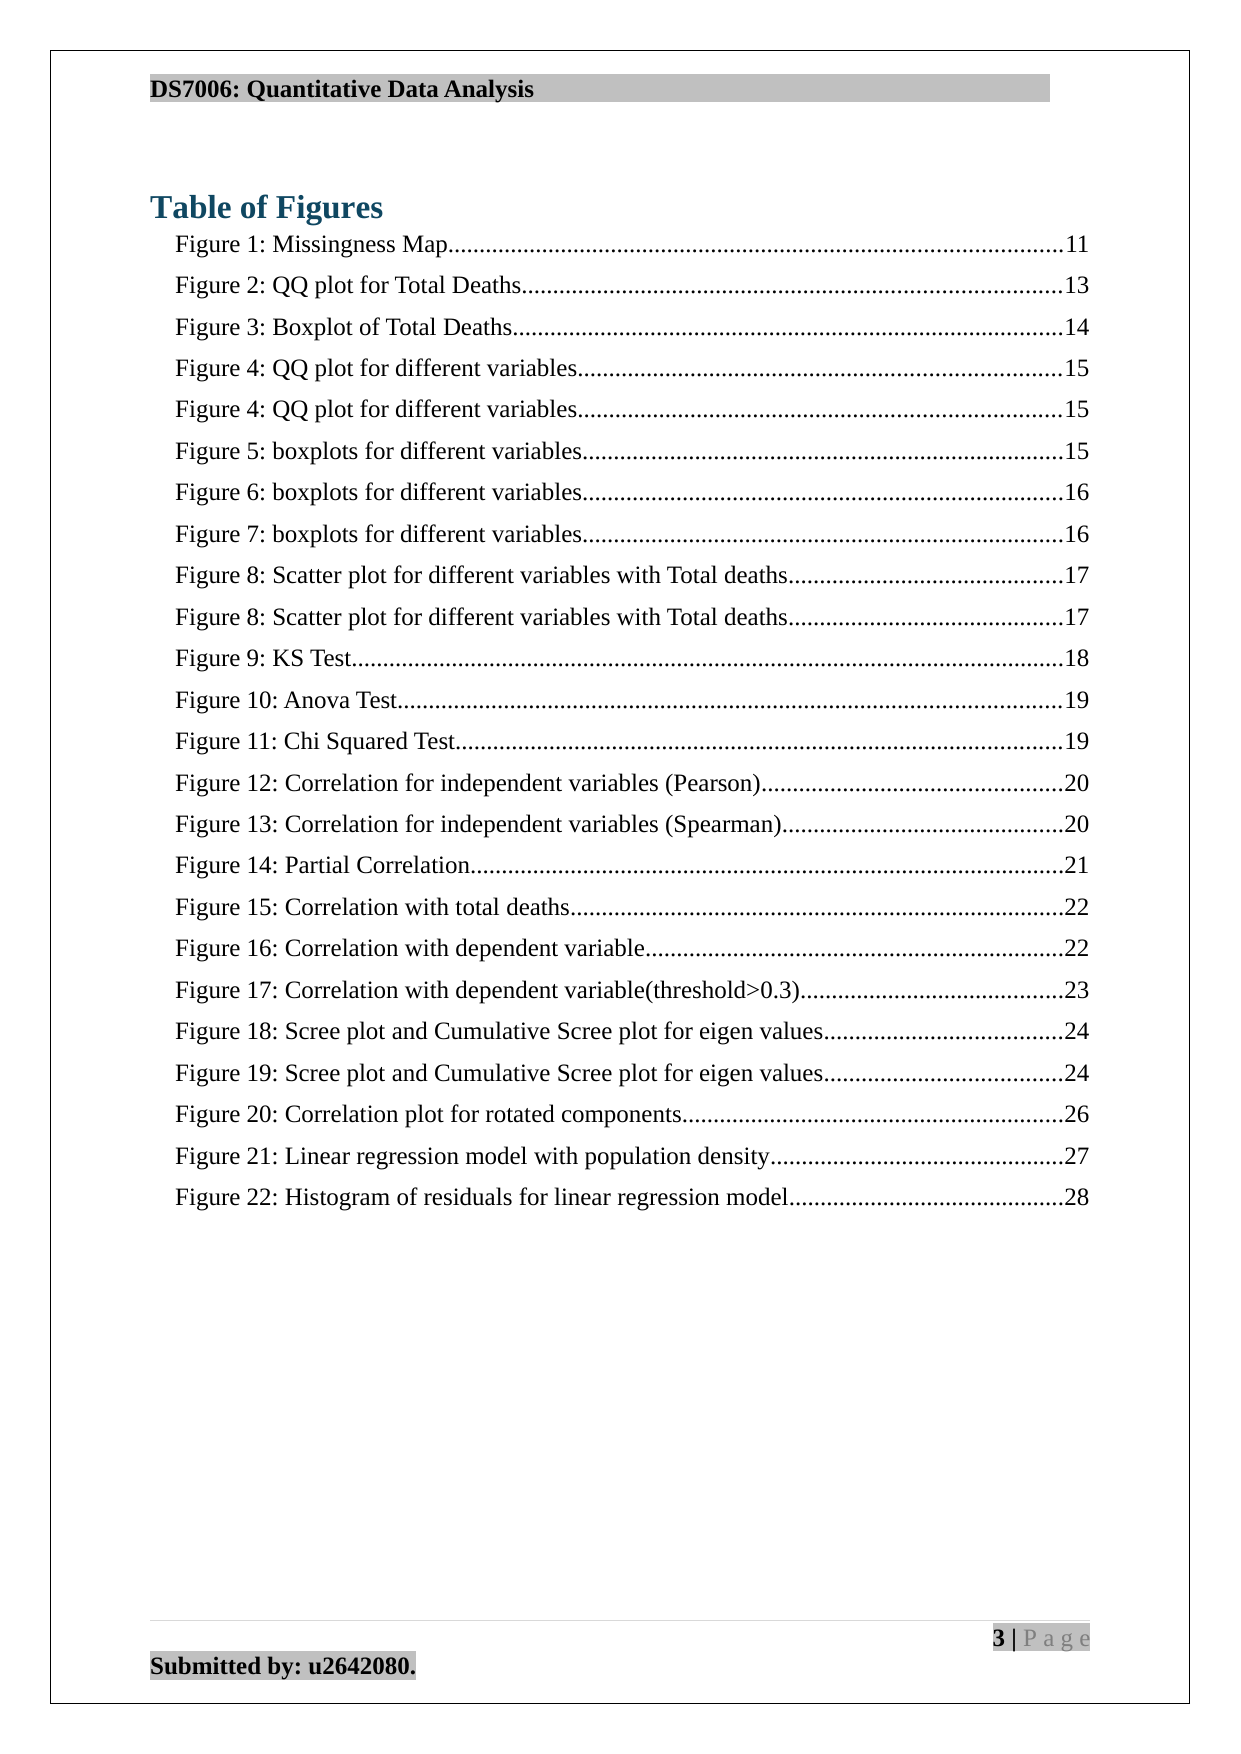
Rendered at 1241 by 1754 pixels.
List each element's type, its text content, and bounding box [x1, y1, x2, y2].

text Figure 4: QQ plot for different variables 15 [175, 394, 1090, 423]
text Figure 2: QQ plot for Total Deaths 13 [175, 270, 1090, 299]
text Figure 1: Missingness Map 11 [175, 229, 1090, 257]
subtitle Table of Figures [150, 187, 1090, 226]
text Figure 20: Correlation plot for rotated components 26 [175, 1099, 1090, 1128]
text Figure 4: QQ plot for different variables 15 [175, 353, 1090, 382]
text Figure 14: Partial Correlation 21 [175, 851, 1090, 879]
text Figure 16: Correlation with dependent variable 22 [175, 933, 1090, 962]
text Figure 12: Correlation for independent variables (Pearson) 20 [175, 768, 1090, 796]
text Figure 17: Correlation with dependent variable(threshold>0.3) 23 [175, 975, 1090, 1004]
text Figure 21: Linear regression model with population density 27 [175, 1141, 1090, 1169]
text Figure 9: KS Test 18 [175, 643, 1090, 672]
text Figure 8: Scatter plot for different variables with Total deaths 17 [175, 602, 1090, 631]
text Figure 5: boxplots for different variables 15 [175, 436, 1090, 465]
text Figure 7: boxplots for different variables 16 [175, 519, 1090, 548]
text Figure 3: Boxplot of Total Deaths 14 [175, 312, 1090, 340]
text Figure 8: Scatter plot for different variables with Total deaths 17 [175, 560, 1090, 589]
text Figure 18: Scree plot and Cumulative Scree plot for eigen values 24 [175, 1016, 1090, 1045]
text Figure 22: Histogram of residuals for linear regression model 28 [175, 1182, 1090, 1211]
text Figure 13: Correlation for independent variables (Spearman) 20 [175, 809, 1090, 838]
text Figure 19: Scree plot and Cumulative Scree plot for eigen values 24 [175, 1058, 1090, 1087]
text Figure 15: Correlation with total deaths 22 [175, 892, 1090, 921]
text Figure 11: Chi Squared Test 19 [175, 726, 1090, 755]
text Figure 6: boxplots for different variables 16 [175, 477, 1090, 506]
text Figure 10: Anova Test 19 [175, 685, 1090, 713]
